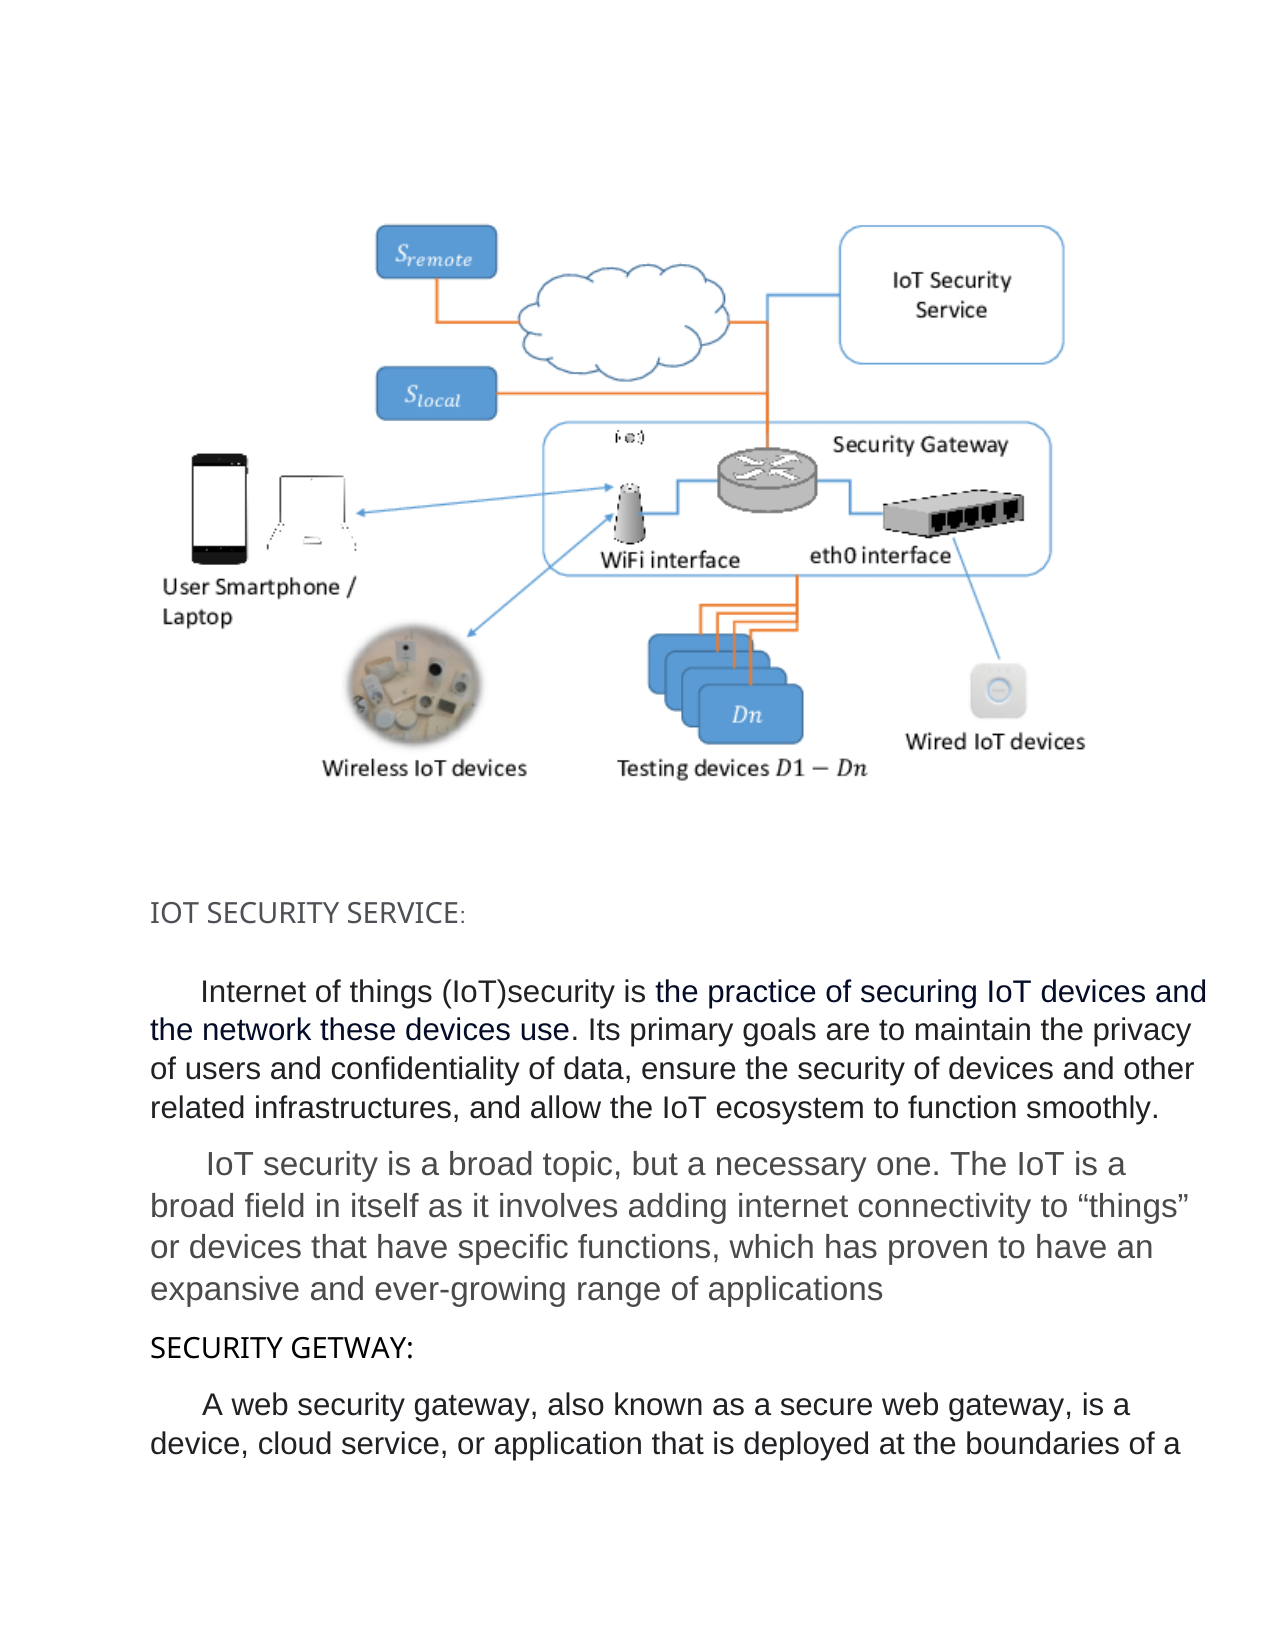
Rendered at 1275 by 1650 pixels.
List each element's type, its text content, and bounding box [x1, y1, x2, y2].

text IoT security is a broad topic, but a necessary one. The IoT is a broad field in itself as it involves adding internet connectivity to “things” or devices that have specific functions, which has proven to have an expansive and ever-growing range of applications [150, 1144, 1211, 1307]
picture [150, 213, 1093, 784]
text IOT SECURITY SERVICE: [150, 892, 1211, 932]
text Internet of things (IoT)security is the practice of securing IoT devices and the network these devices use. Its primary goals are to maintain the privacy of users and confidentiality of data, ensure the security of devices and other related infrastructures, and allow the IoT ecosystem to function smoothly. [150, 952, 1211, 1125]
text SECURITY GETWAY: [150, 1327, 1211, 1367]
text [150, 1386, 1211, 1461]
